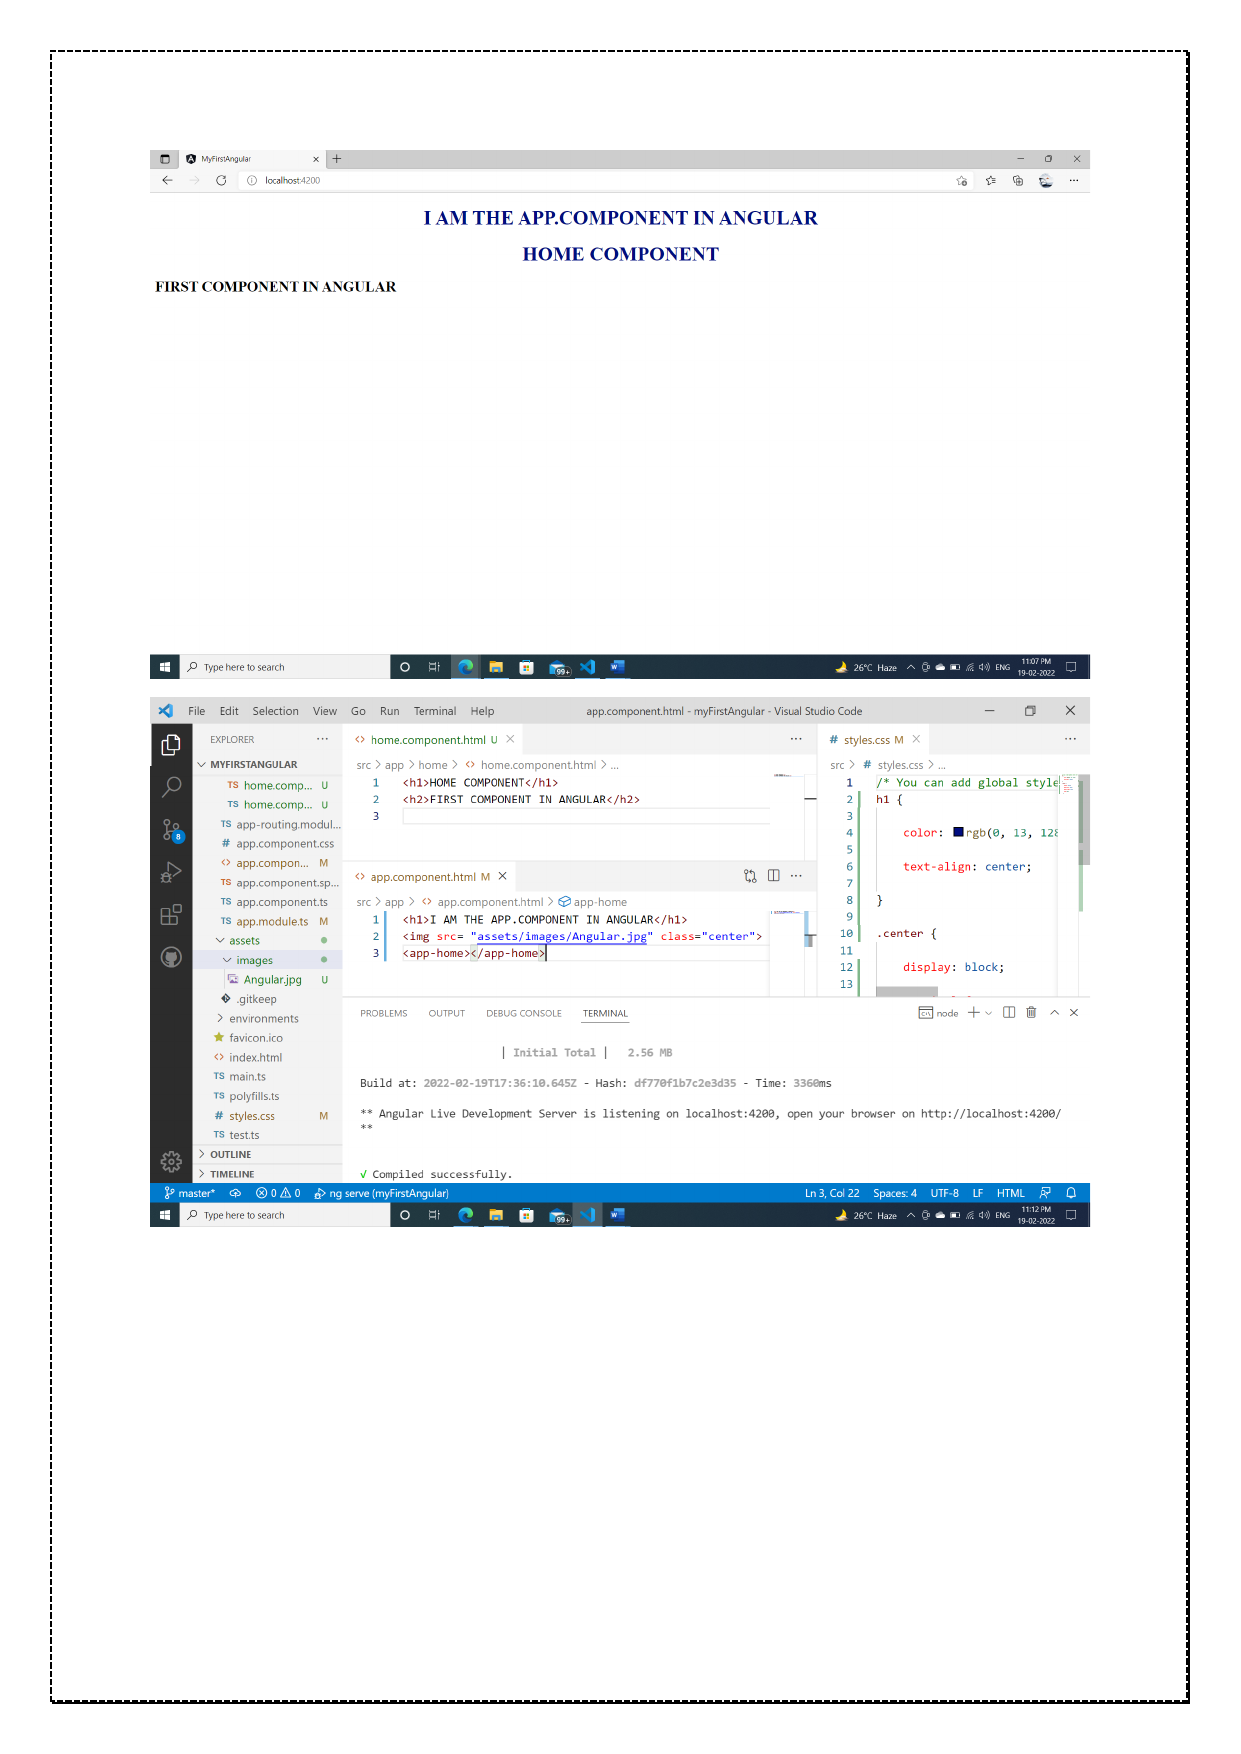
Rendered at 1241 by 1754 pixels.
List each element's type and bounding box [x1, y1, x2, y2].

picture [150, 697, 1091, 1227]
picture [150, 150, 1091, 679]
